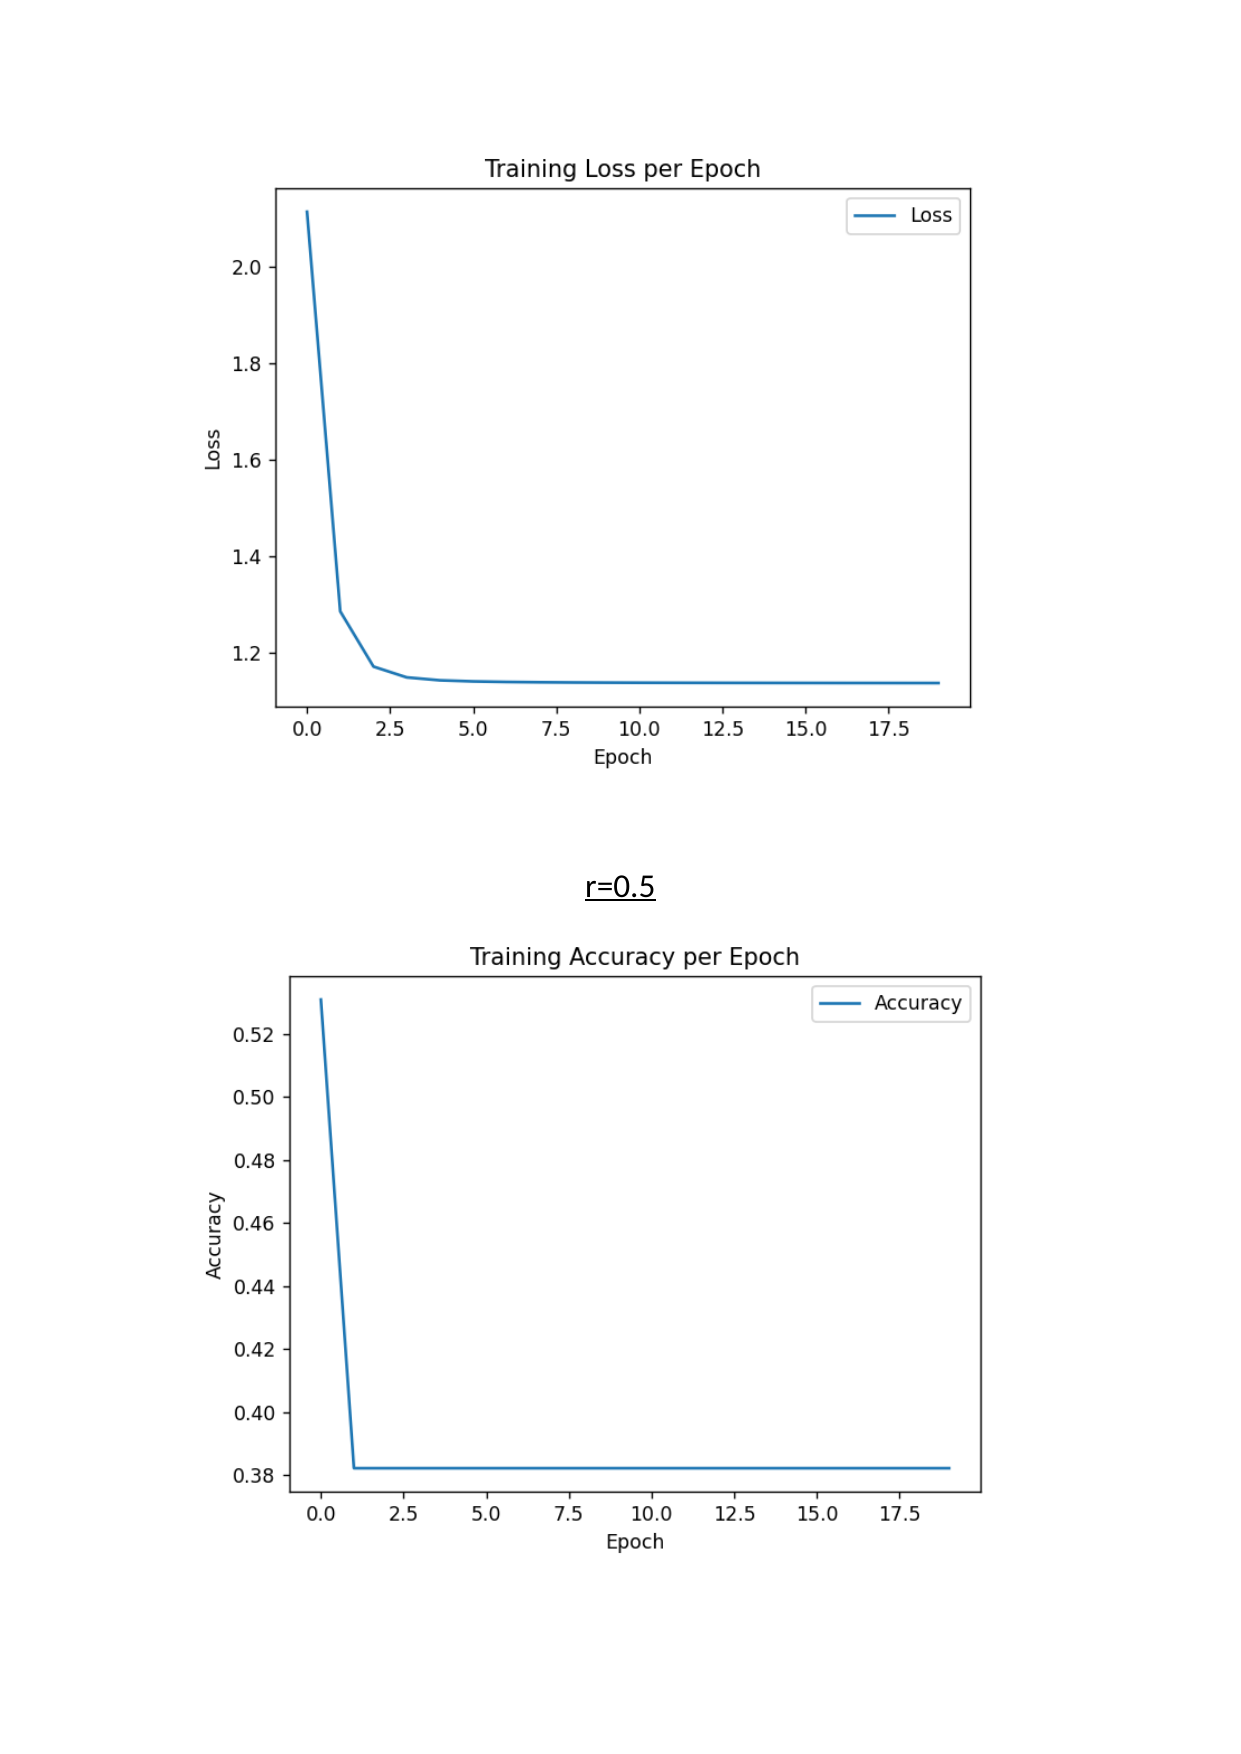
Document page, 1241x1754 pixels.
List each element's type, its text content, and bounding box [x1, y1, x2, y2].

picture [187, 150, 1053, 774]
picture [187, 907, 1053, 1562]
text r=0.1 r=0.5 r=0.9 [187, 774, 1053, 907]
